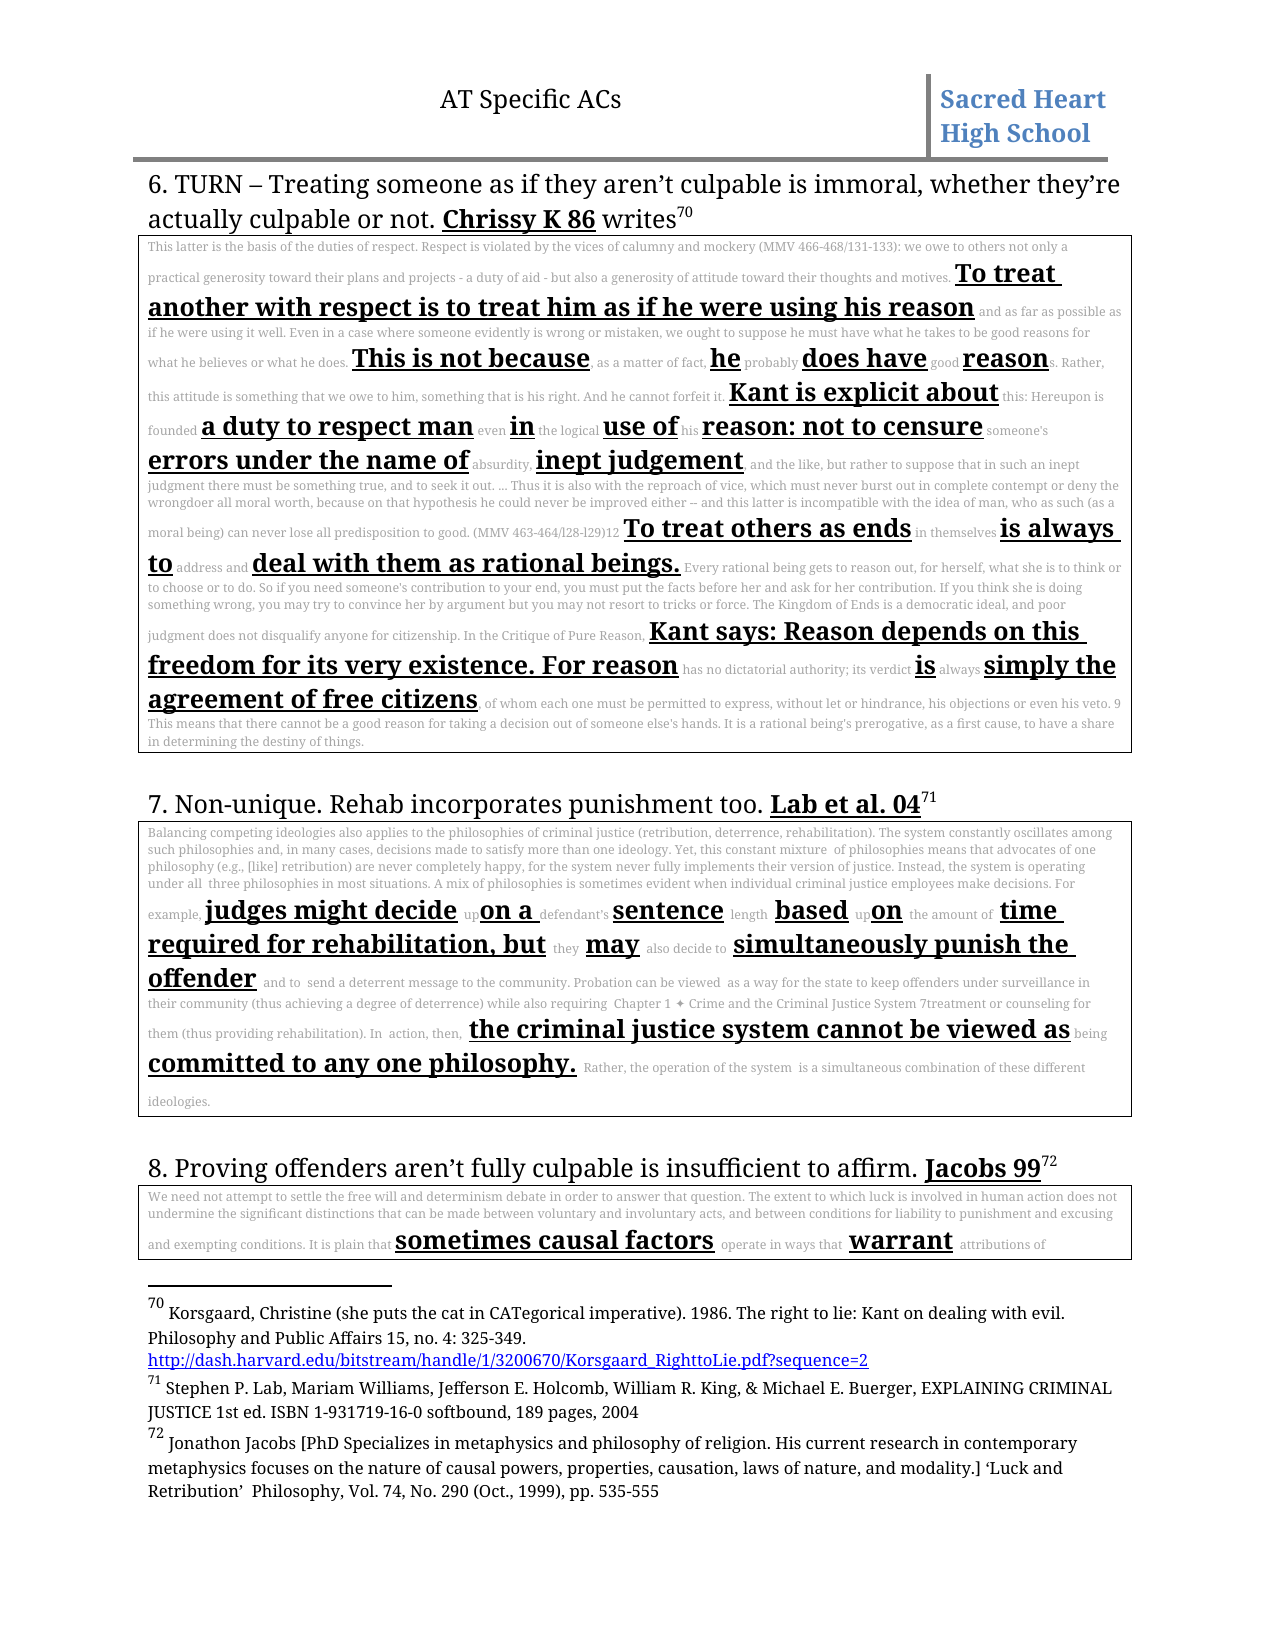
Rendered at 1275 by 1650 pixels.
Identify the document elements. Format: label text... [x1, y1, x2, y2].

text 7. Non-unique. Rehab incorporates punishment too. Lab et al. 04 [148, 787, 1122, 821]
text Balancing competing ideologies also applies to the philosophies of criminal justice (retribution, deterrence, rehabilitation). The system constantly oscillates among such philosophies and, in many cases, decisions made to satisfy more than one ideology. Yet, this constant mixture of philosophies means that advocates of one philosophy (e.g., [like] retribution) are never completely happy, for the system never fully implements their version of justice. Instead, the system is operating under all three philosophies in most situations. A mix of philosophies is sometimes evident when individual criminal justice employees make decisions. For example, judges might decide upon a defendant’s sentence length based upon the amount of time required for rehabilitation, but they may also decide to simultaneously punish the offender and to send a deterrent message to the community. Probation can be viewed as a way for the state to keep offenders under surveillance in their community (thus achieving a degree of deterrence) while also requiring Chapter 1 ✦ Crime and the Criminal Justice System 7treatment or counseling for them (thus providing rehabilitation). In action, then, the criminal justice system cannot be viewed as being committed to any one philosophy. Rather, the operation of the system is a simultaneous combination of these different ideologies. [139, 822, 1131, 1116]
text 6. TURN – Treating someone as if they aren’t culpable is immoral, whether they’re actually culpable or not. Chrissy K 86 writes [148, 167, 1122, 235]
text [139, 1186, 1131, 1259]
text 8. Proving offenders aren’t fully culpable is insufficient to affirm. Jacobs 99 [148, 1151, 1122, 1185]
text This latter is the basis of the duties of respect. Respect is violated by the vices of calumny and mockery (MMV 466-468/131-133): we owe to others not only a practical generosity toward their plans and projects - a duty of aid - but also a generosity of attitude toward their thoughts and motives. To treat another with respect is to treat him as if he were using his reason and as far as possible as if he were using it well. Even in a case where someone evidently is wrong or mistaken, we ought to suppose he must have what he takes to be good reasons for what he believes or what he does. This is not because, as a matter of fact, he probably does have good reasons. Rather, this attitude is something that we owe to him, something that is his right. And he cannot forfeit it. Kant is explicit about this: Hereupon is founded a duty to respect man even in the logical use of his reason: not to censure someone's errors under the name of absurdity, inept judgement, and the like, but rather to suppose that in such an inept judgment there must be something true, and to seek it out. ... Thus it is also with the reproach of vice, which must never burst out in complete contempt or deny the wrongdoer all moral worth, because on that hypothesis he could never be improved either -- and this latter is incompatible with the idea of man, who as such (as a moral being) can never lose all predisposition to good. (MMV 463-464/l28-l29)12 To treat others as ends in themselves is always to address and deal with them as rational beings. Every rational being gets to reason out, for herself, what she is to think or to choose or to do. So if you need someone's contribution to your end, you must put the facts before her and ask for her contribution. If you think she is doing something wrong, you may try to convince her by argument but you may not resort to tricks or force. The Kingdom of Ends is a democratic ideal, and poor judgment does not disqualify anyone for citizenship. In the Critique of Pure Reason, Kant says: Reason depends on this freedom for its very existence. For reason has no dictatorial authority; its verdict is always simply the agreement of free citizens, of whom each one must be permitted to express, without let or hindrance, his objections or even his veto. 9 This means that there cannot be a good reason for taking a decision out of someone else's hands. It is a rational being's prerogative, as a first cause, to have a share in determining the destiny of things. [139, 236, 1131, 752]
